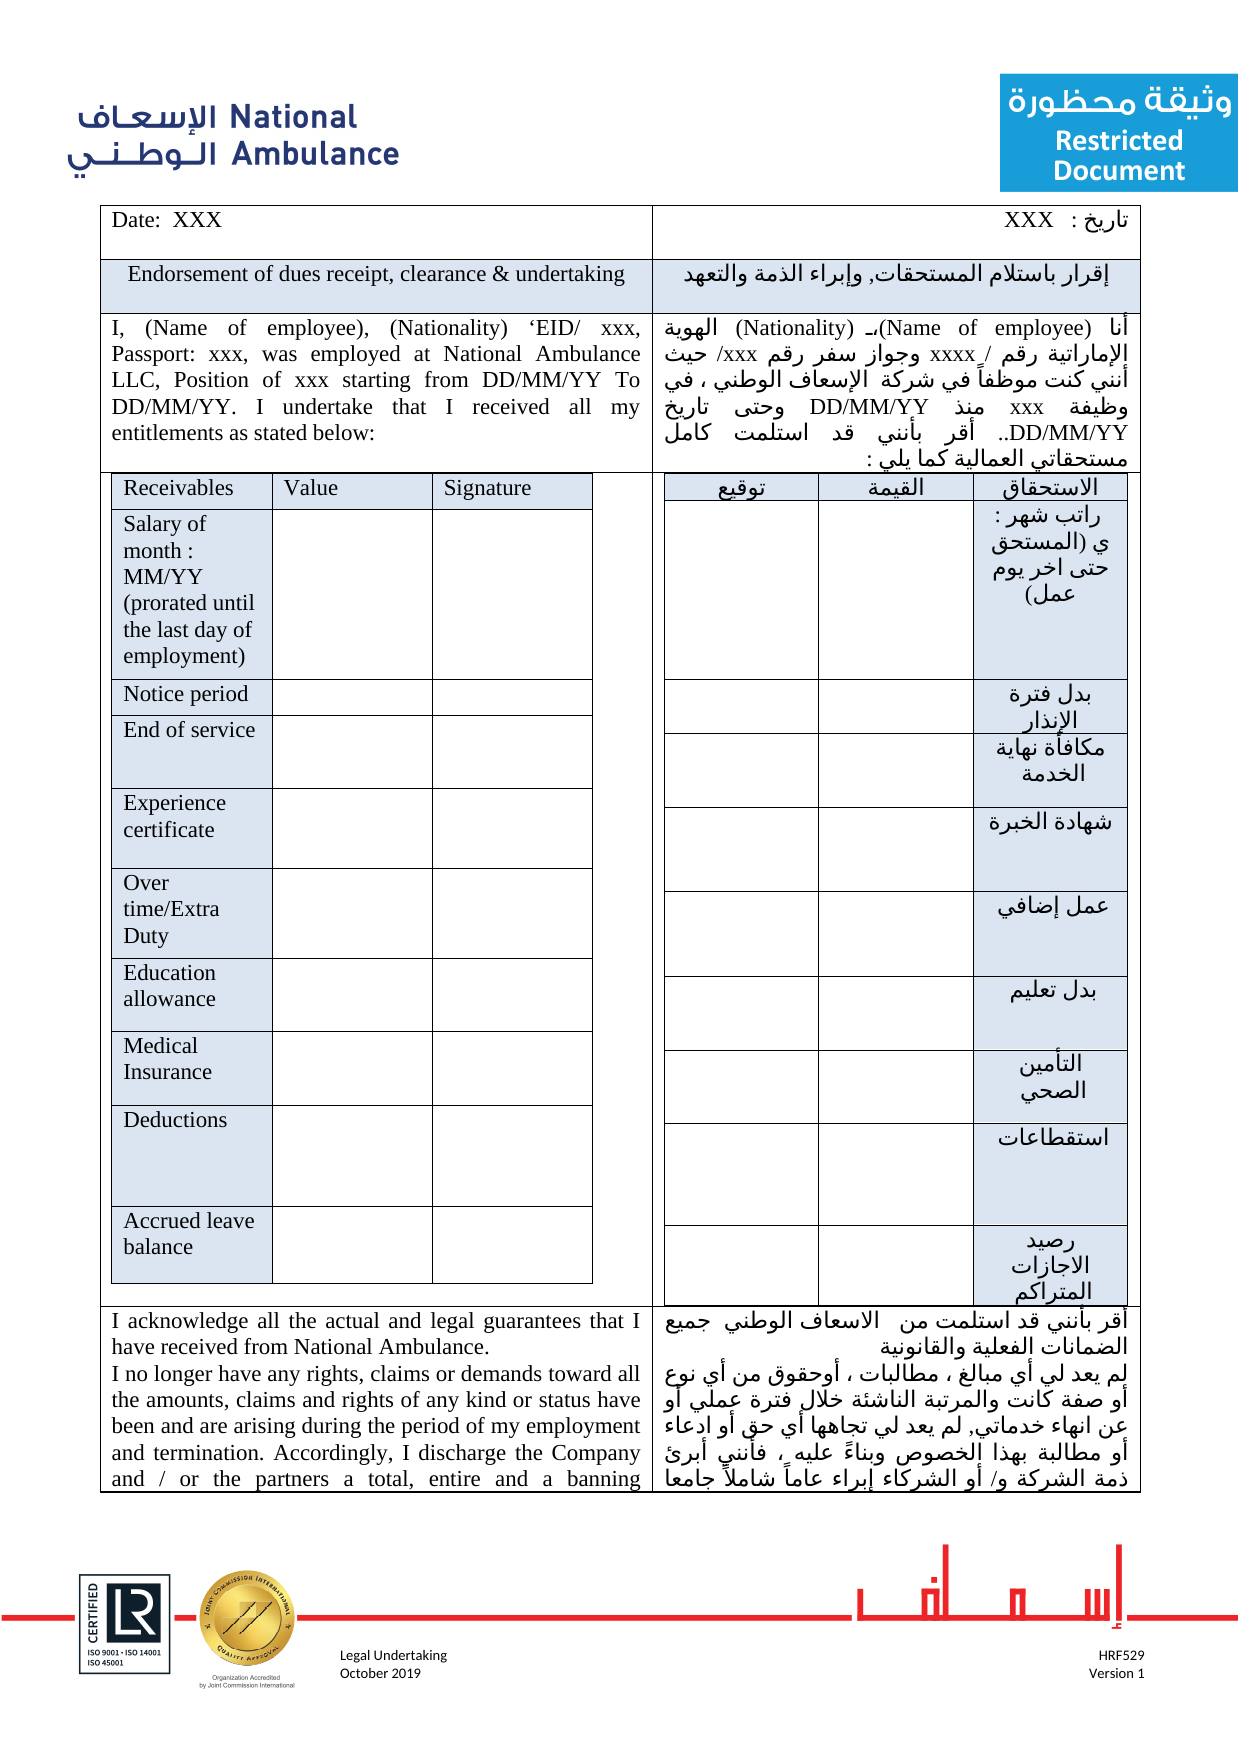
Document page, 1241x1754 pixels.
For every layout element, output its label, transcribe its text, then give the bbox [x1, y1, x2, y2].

table_cell [665, 1124, 818, 1225]
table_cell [653, 1307, 1140, 1491]
table_cell [665, 501, 818, 679]
table_cell [665, 734, 818, 807]
table_cell [1128, 473, 1140, 1306]
table_cell I, (Name of employee), (Nationality) ‘EID/ xxx, Passport: xxx, was employed at National Ambulance LLC, Position of xxx starting from DD/MM/YY To DD/MM/YY. I undertake that I received all my entitlements as stated below: [101, 314, 652, 472]
table_cell [665, 1226, 818, 1305]
table_cell [653, 473, 664, 1306]
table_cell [101, 1307, 652, 1491]
table_cell [819, 680, 973, 733]
table_cell [819, 892, 973, 976]
table_cell [665, 977, 818, 1050]
table_cell [819, 977, 973, 1050]
table_cell [665, 680, 818, 733]
table_cell [819, 1226, 973, 1305]
table_cell [101, 473, 652, 1306]
table_cell [819, 1124, 973, 1225]
table_cell أنا (Name of employee)، (Nationality) الهوية الإماراتية رقم / xxxx وجواز سفر رقم xxx/ حيث أنني كنت موظفاً في شركة الإسعاف الوطني ، في وظيفة xxx منذ DD/MM/YY وحتى تاريخ DD/MM/YY.. أقر بأنني قد استلمت كامل مستحقاتي العمالية كما يلي : [653, 314, 1140, 472]
table_header Date: XXX [101, 206, 652, 259]
table_cell [665, 1051, 818, 1123]
table_cell إقرار باستلام المستحقات, وإبراء الذمة والتعهد [653, 260, 1140, 313]
table_cell [665, 808, 818, 891]
table_cell [819, 1051, 973, 1123]
table_cell [819, 501, 973, 679]
table_header تاريخ : XXX [653, 206, 1140, 259]
table_cell [665, 892, 818, 976]
table_cell Endorsement of dues receipt, clearance & undertaking [101, 260, 652, 313]
picture [1, 24, 1238, 1754]
table_cell [819, 808, 973, 891]
table_cell [819, 734, 973, 807]
